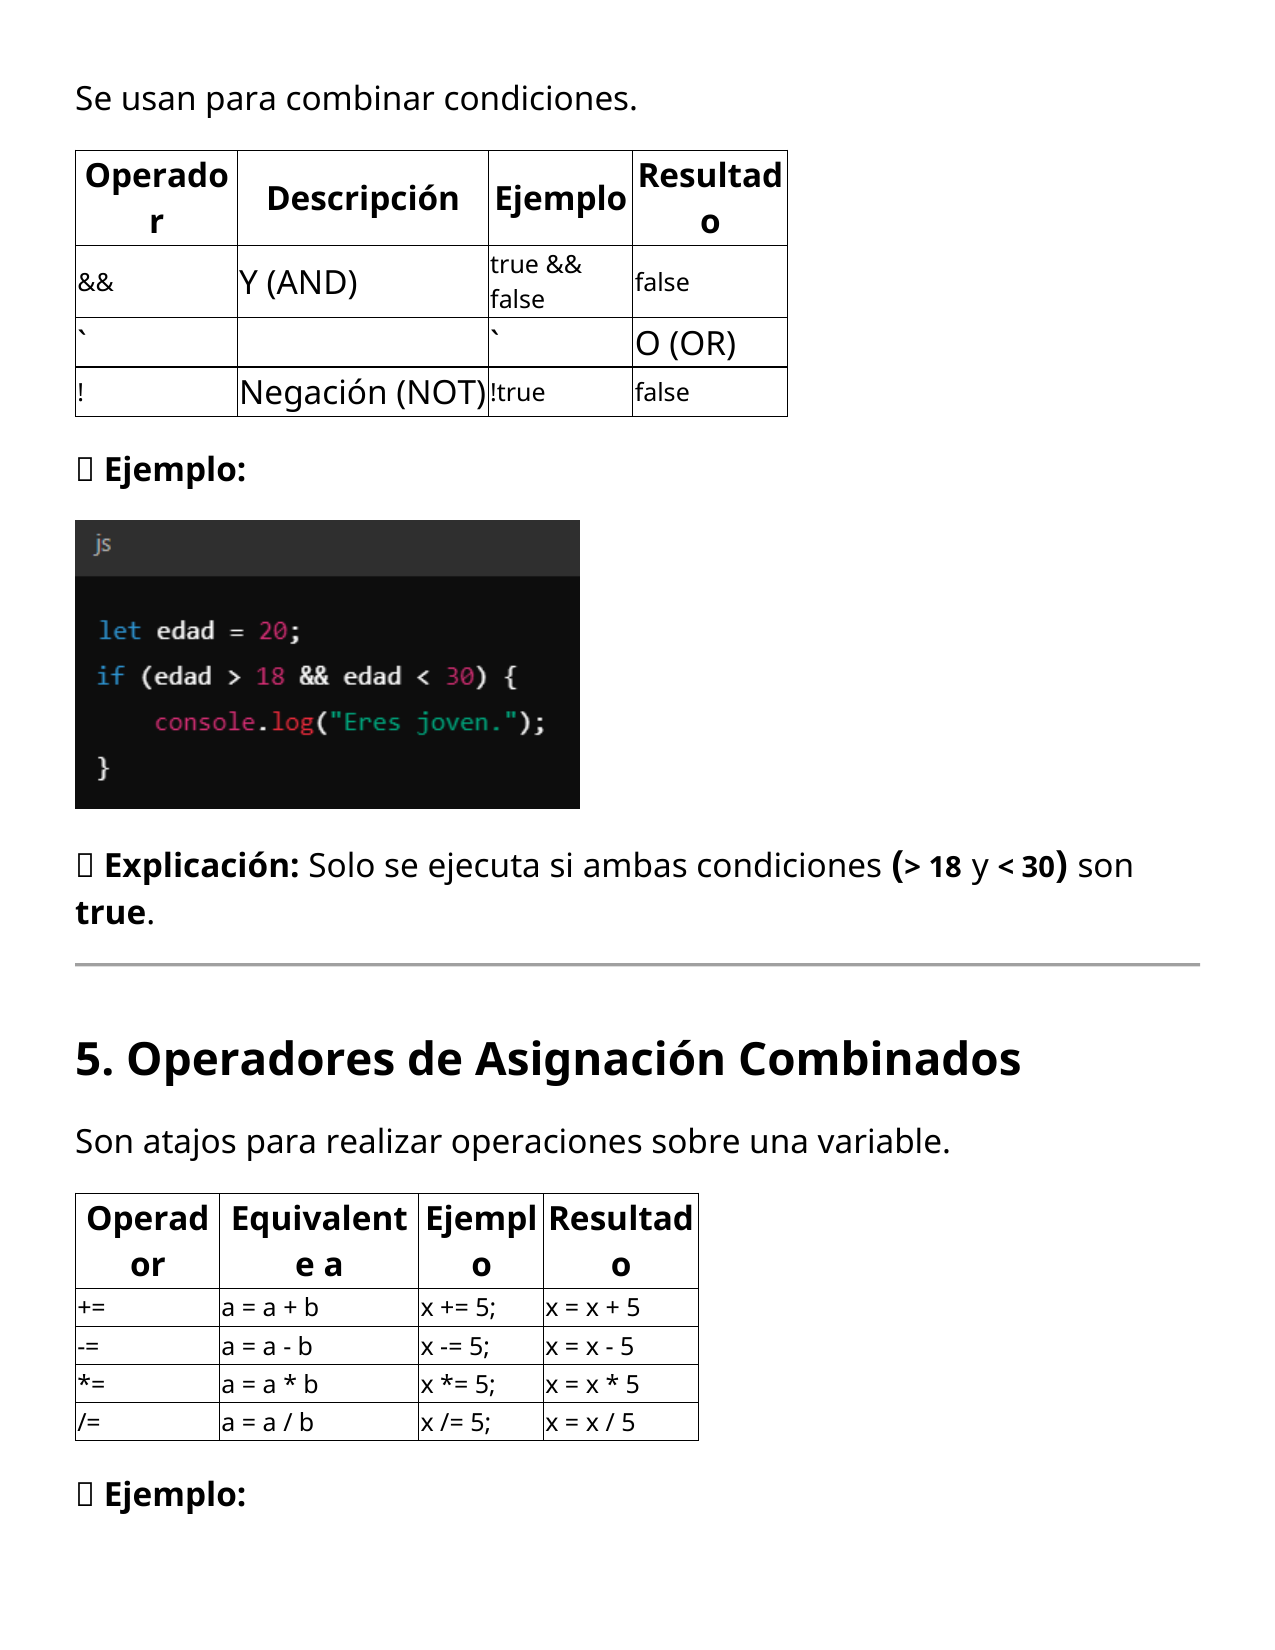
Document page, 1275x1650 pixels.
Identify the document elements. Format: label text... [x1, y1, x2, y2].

table_cell x += 5; [419, 1289, 543, 1326]
table_cell a = a - b [220, 1327, 418, 1364]
table_cell a = a + b [220, 1289, 418, 1326]
table_cell x = x + 5 [544, 1289, 698, 1326]
table_cell a = a / b [220, 1403, 418, 1440]
table_cell Y (AND) [238, 246, 488, 317]
table_cell x /= 5; [419, 1403, 543, 1440]
table_cell x = x / 5 [544, 1403, 698, 1440]
table_cell false [633, 368, 787, 416]
table_cell *= [76, 1365, 219, 1402]
table_cell false [633, 246, 787, 317]
text 🔹 Ejemplo: [75, 1471, 1200, 1516]
table_header Operador [76, 1194, 219, 1287]
table_header Resultado [544, 1194, 698, 1287]
text 🔹 Ejemplo: [75, 446, 1200, 492]
table_cell [238, 318, 488, 366]
picture [75, 520, 580, 809]
text 5. Operadores de Asignación Combinados [75, 1026, 1200, 1089]
table_cell O (OR) [633, 318, 787, 366]
table_header Ejemplo [489, 151, 632, 244]
table_header Descripción [238, 151, 488, 244]
table_cell ` [76, 318, 237, 366]
table_cell x = x - 5 [544, 1327, 698, 1364]
table_cell x *= 5; [419, 1365, 543, 1402]
table_header Resultado [633, 151, 787, 244]
text Son atajos para realizar operaciones sobre una variable. [75, 1118, 1200, 1163]
table_cell /= [76, 1403, 219, 1440]
table_cell && [76, 246, 237, 317]
table_cell ` [489, 318, 632, 366]
table_cell a = a * b [220, 1365, 418, 1402]
table_cell x -= 5; [419, 1327, 543, 1364]
table_cell x = x * 5 [544, 1365, 698, 1402]
table_cell ! [76, 368, 237, 416]
table_cell true && false [489, 246, 632, 317]
table_cell -= [76, 1327, 219, 1364]
table_header Operador [76, 151, 237, 244]
table_header Ejemplo [419, 1194, 543, 1287]
table_header Equivalente a [220, 1194, 418, 1287]
text Se usan para combinar condiciones. [75, 75, 1200, 120]
table_cell !true [489, 368, 632, 416]
text 🔹 Explicación: Solo se ejecuta si ambas condiciones (> 18 y < 30) son true. [75, 837, 1200, 934]
table_cell Negación (NOT) [238, 368, 488, 416]
table_cell += [76, 1289, 219, 1326]
